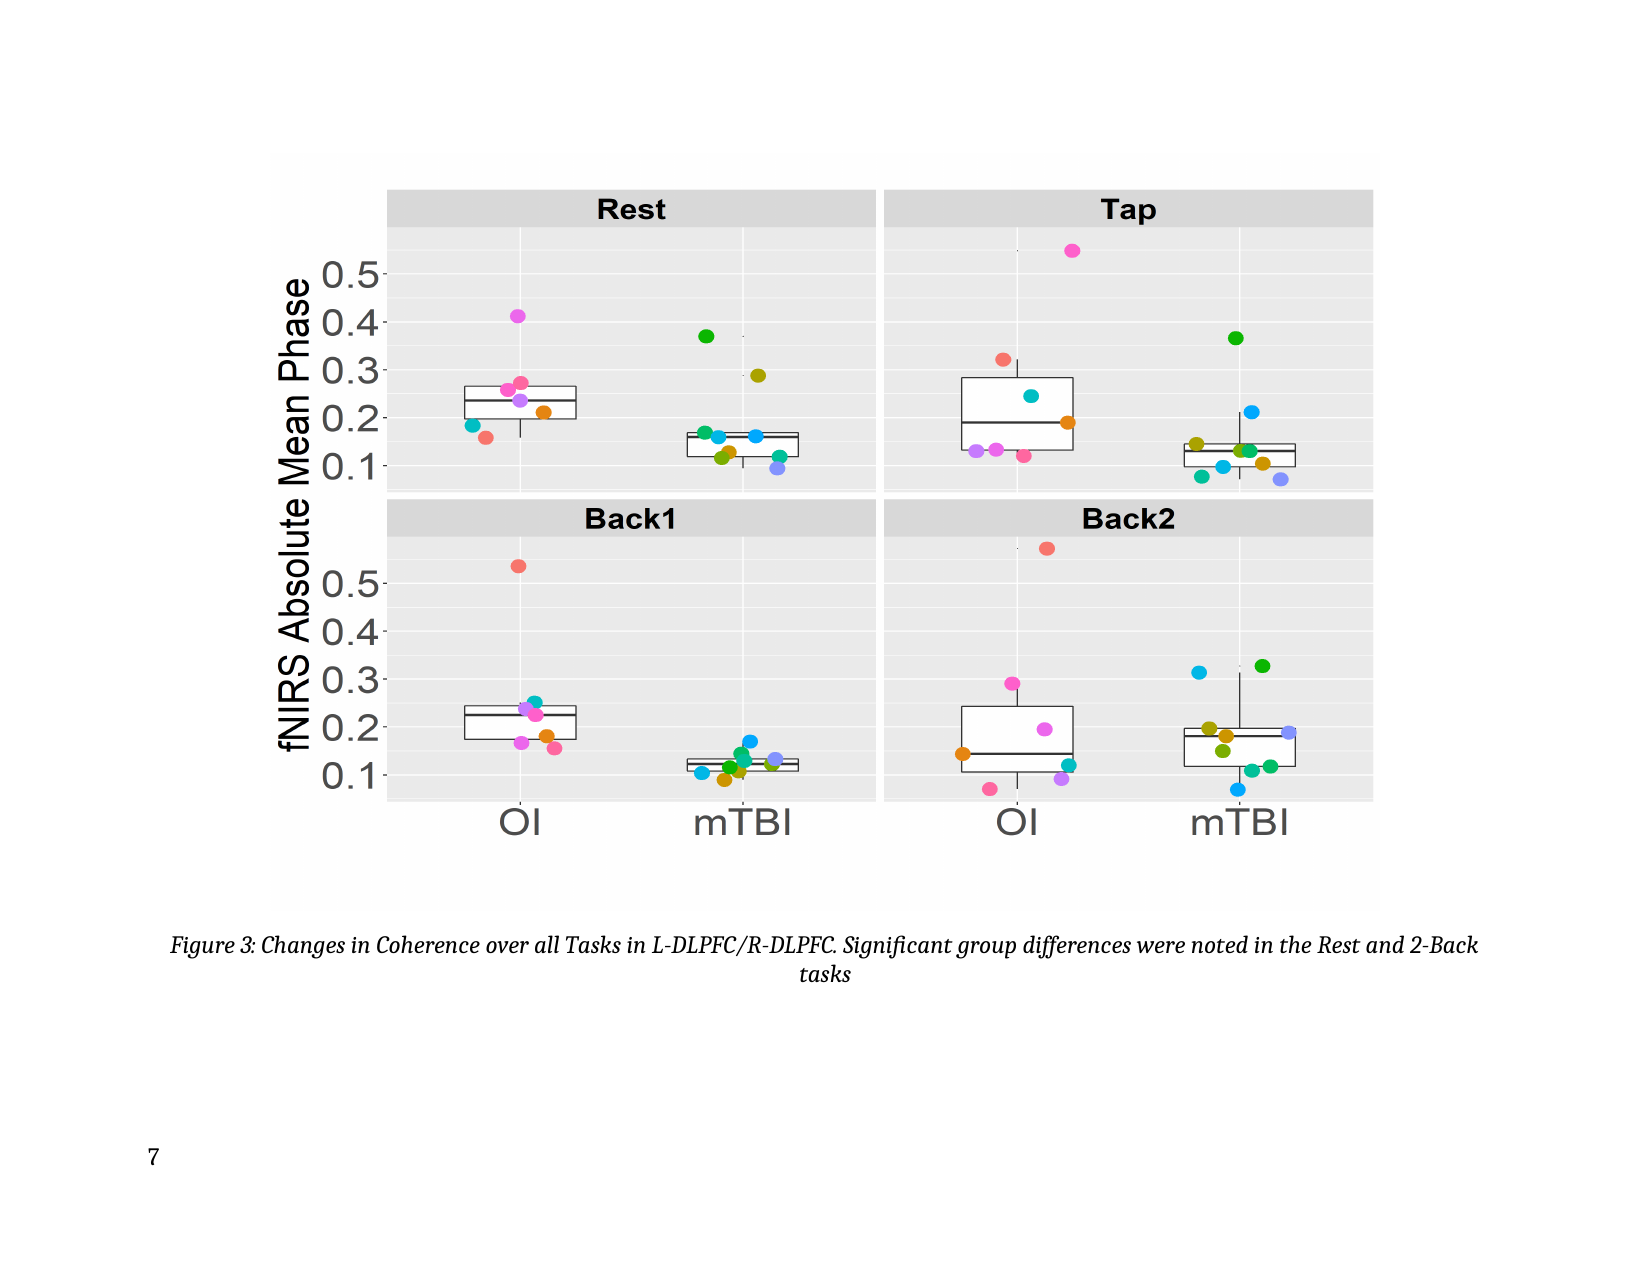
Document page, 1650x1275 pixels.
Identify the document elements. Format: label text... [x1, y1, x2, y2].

picture [270, 153, 1380, 911]
text Figure : Changes in Coherence over all Tasks in L-DLPFC/R-DLPFC. Significant group differences were noted in the Rest and 2-Back tasks [148, 931, 1502, 989]
